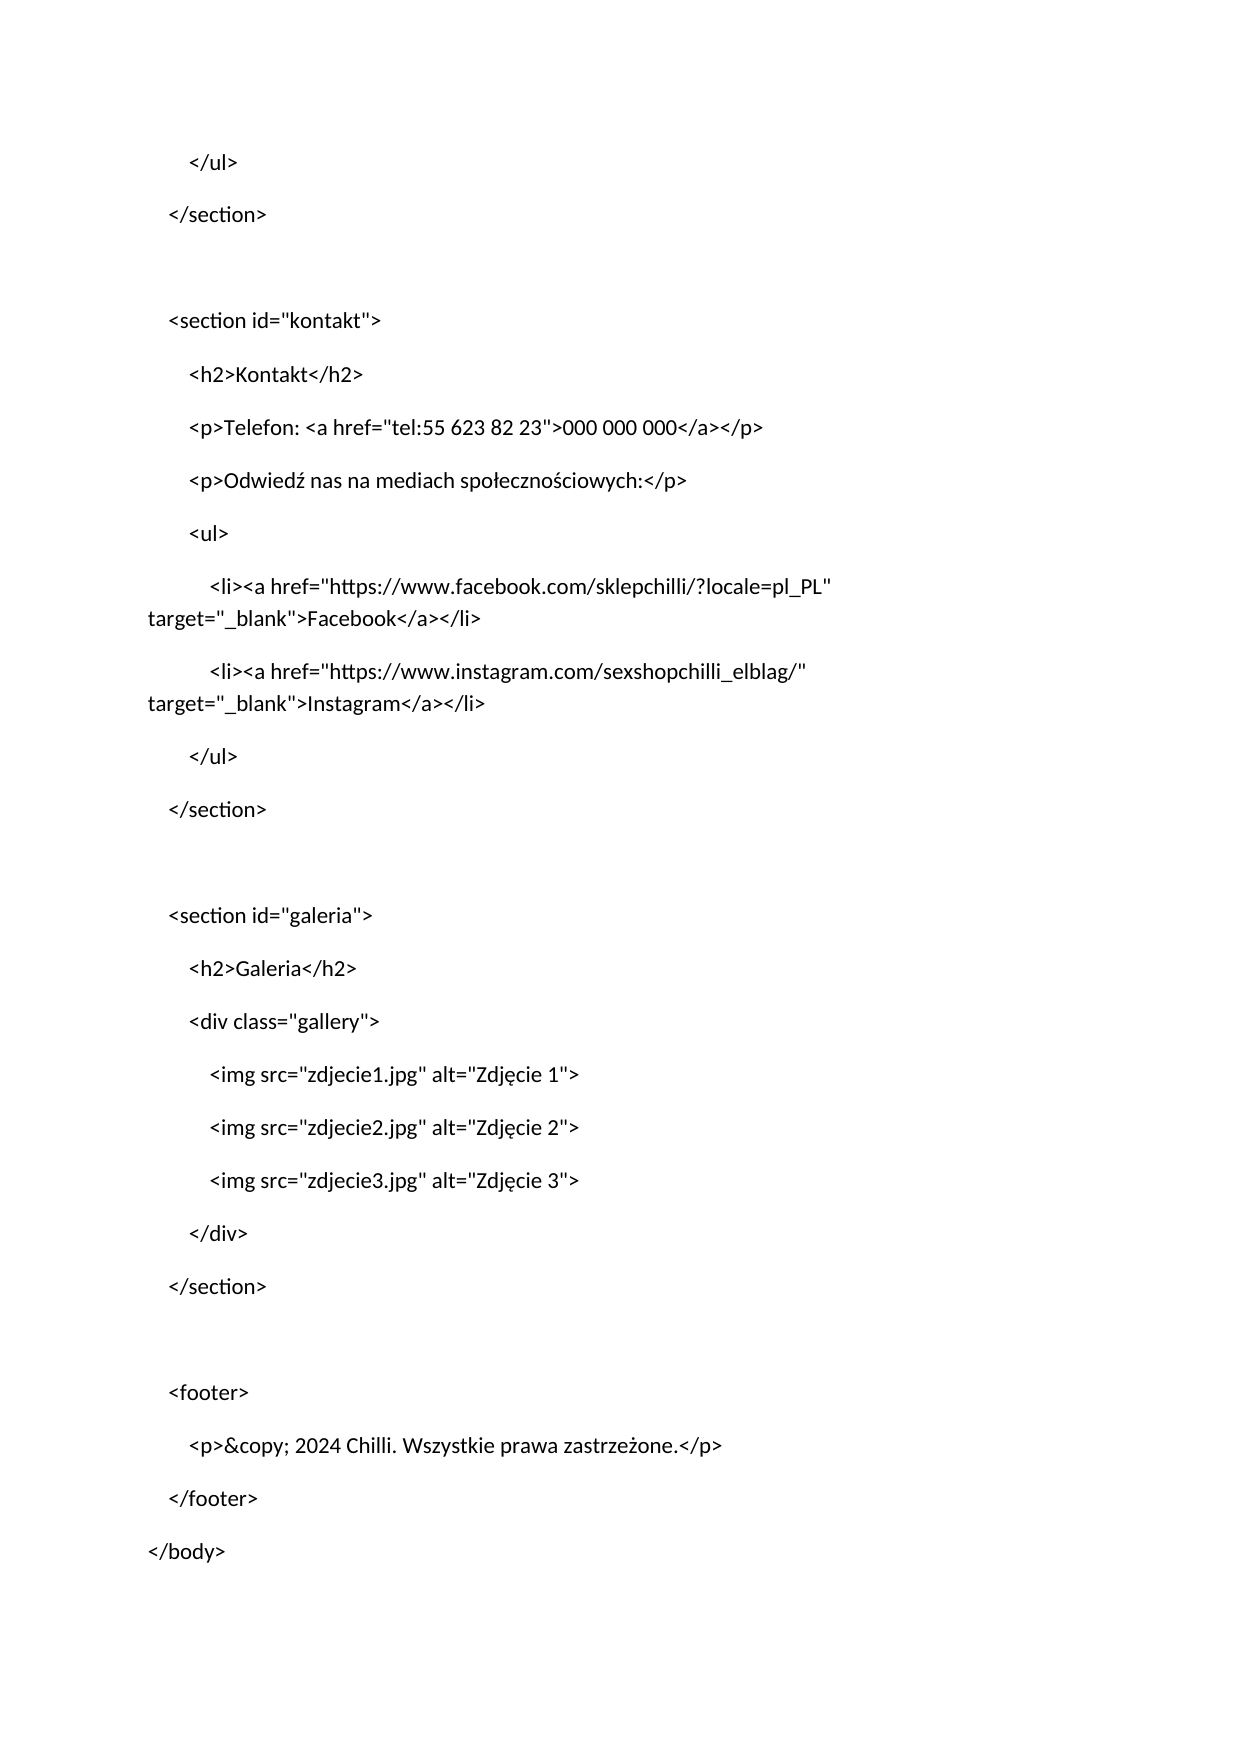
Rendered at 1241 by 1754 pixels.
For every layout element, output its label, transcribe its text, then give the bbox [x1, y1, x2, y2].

text <li><a href="https://www.facebook.com/sklepchilli/?locale=pl_PL" target="_blank">Facebook</a></li> [148, 572, 1093, 632]
text <p>Odwiedź nas na mediach społecznościowych:</p> [148, 466, 1093, 494]
text <ul> [148, 519, 1093, 547]
text </section> [148, 1272, 1093, 1300]
text <img src="zdjecie3.jpg" alt="Zdjęcie 3"> [148, 1166, 1093, 1194]
text </section> [148, 795, 1093, 823]
text <h2>Galeria</h2> [148, 954, 1093, 982]
text </footer> [148, 1484, 1093, 1512]
text <li><a href="https://www.instagram.com/sexshopchilli_elblag/" target="_blank">Instagram</a></li> [148, 657, 1093, 717]
text </div> [148, 1219, 1093, 1247]
text <div class="gallery"> [148, 1007, 1093, 1035]
text <img src="zdjecie1.jpg" alt="Zdjęcie 1"> [148, 1060, 1093, 1088]
text <footer> [148, 1378, 1093, 1406]
text <section id="kontakt"> [148, 307, 1093, 335]
text </body> [148, 1537, 1093, 1566]
text </ul> [148, 742, 1093, 770]
text <p>&copy; 2024 Chilli. Wszystkie prawa zastrzeżone.</p> [148, 1431, 1093, 1459]
text <img src="zdjecie2.jpg" alt="Zdjęcie 2"> [148, 1113, 1093, 1141]
text </section> [148, 201, 1093, 229]
text </ul> [148, 148, 1093, 176]
text <p>Telefon: <a href="tel:55 623 82 23">000 000 000</a></p> [148, 413, 1093, 441]
text <h2>Kontakt</h2> [148, 360, 1093, 388]
text <section id="galeria"> [148, 901, 1093, 929]
